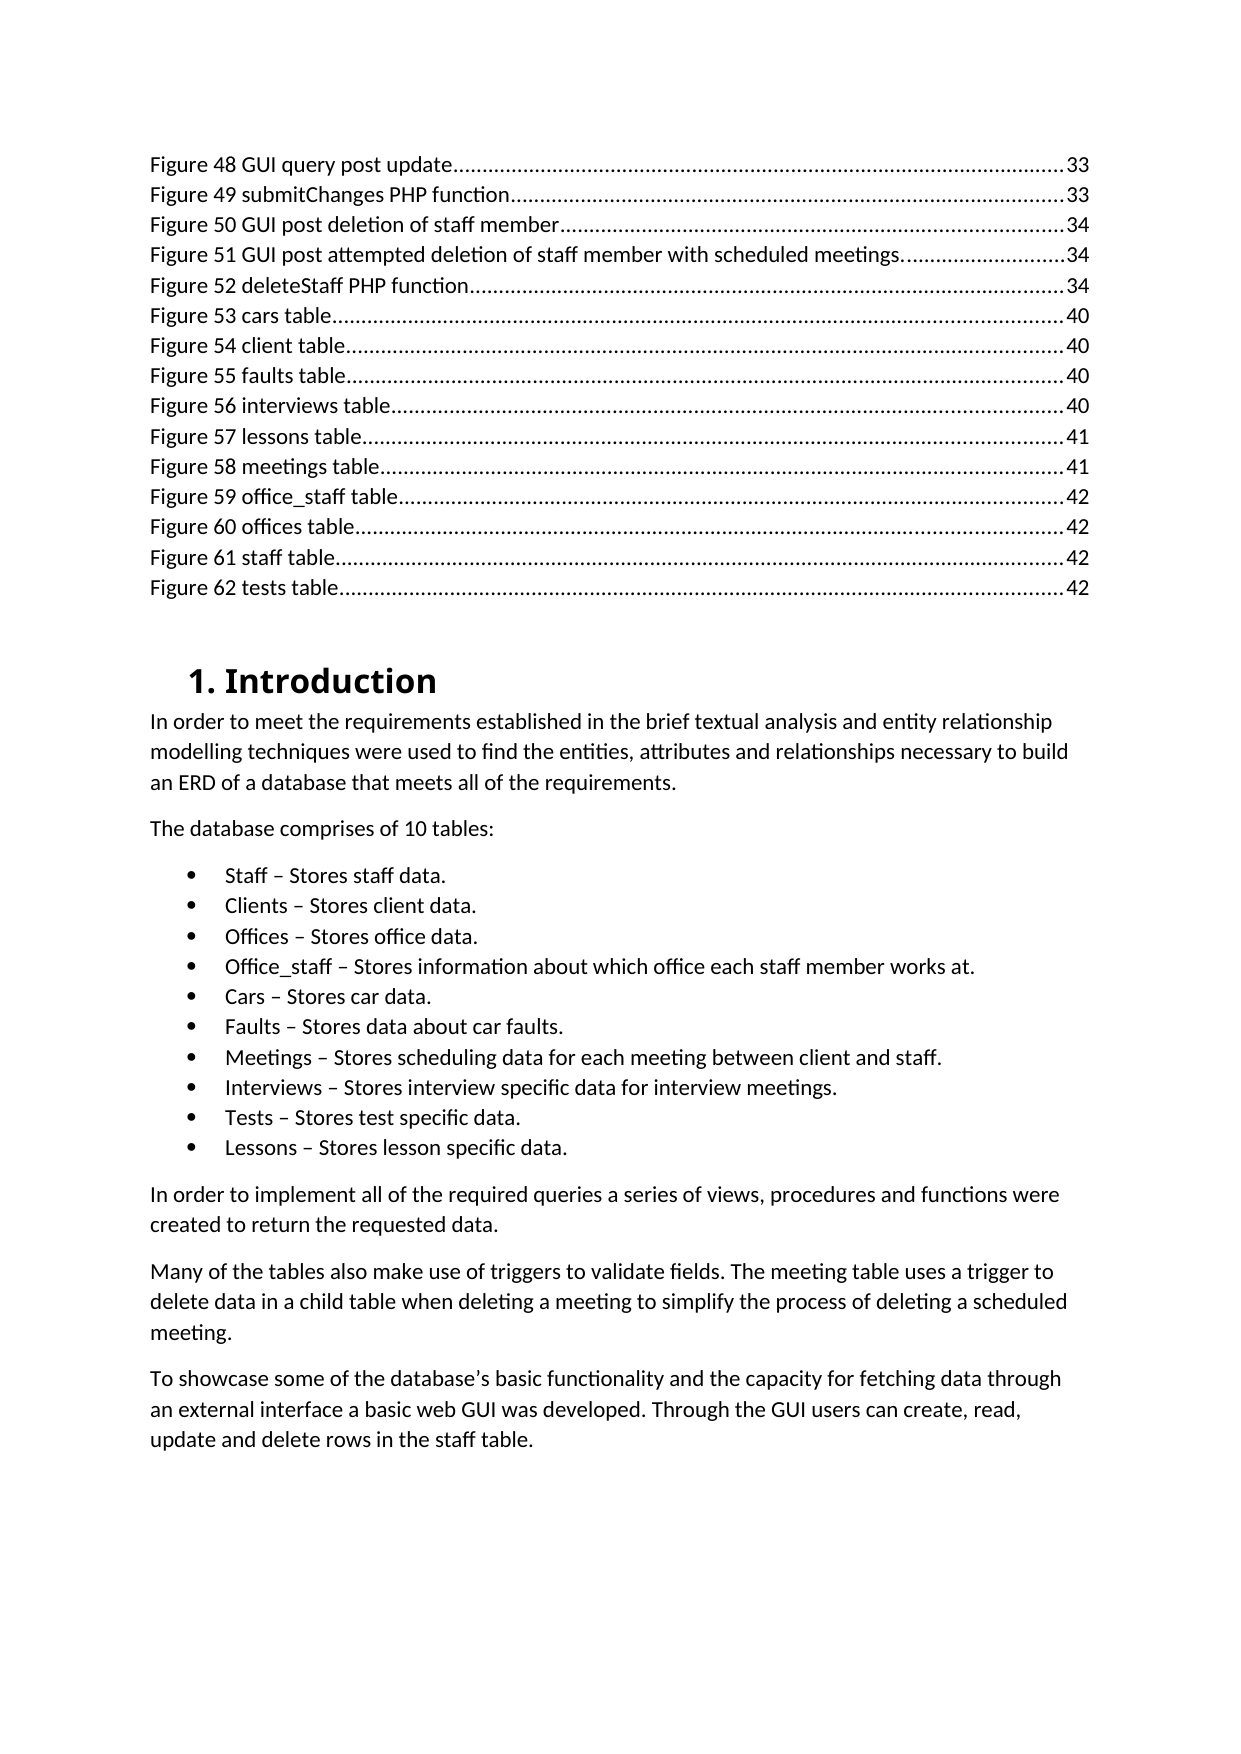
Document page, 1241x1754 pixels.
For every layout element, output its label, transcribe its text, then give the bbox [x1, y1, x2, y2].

text Figure 60 offices table 42 [150, 512, 1090, 541]
text Figure 52 deleteStaff PHP function 34 [150, 271, 1090, 299]
list Offices – Stores office data. [187, 922, 1090, 950]
text Figure 48 GUI query post update 33 [150, 150, 1090, 178]
text The database comprises of 10 tables: [150, 814, 1090, 843]
list Clients – Stores client data. [187, 892, 1090, 920]
text Figure 51 GUI post attempted deletion of staff member with scheduled meetings. 34 [150, 241, 1090, 269]
text Many of the tables also make use of triggers to validate fields. The meeting table uses a trigger to delete data in a child table when deleting a meeting to simplify the process of deleting a scheduled meeting. [150, 1257, 1090, 1346]
text Figure 57 lessons table 41 [150, 422, 1090, 450]
text Figure 62 tests table 42 [150, 573, 1090, 601]
text To showcase some of the database’s basic functionality and the capacity for fetching data through an external interface a basic web GUI was developed. Through the GUI users can create, read, update and delete rows in the staff table. [150, 1364, 1090, 1453]
list Staff – Stores staff data. [187, 861, 1090, 889]
text In order to implement all of the required queries a series of views, procedures and functions were created to return the requested data. [150, 1180, 1090, 1238]
text Figure 53 cars table 40 [150, 301, 1090, 329]
list Office_staff – Stores information about which office each staff member works at. [187, 952, 1090, 980]
list Meetings – Stores scheduling data for each meeting between client and staff. [187, 1043, 1090, 1071]
text In order to meet the requirements established in the brief textual analysis and entity relationship modelling techniques were used to find the entities, attributes and relationships necessary to build an ERD of a database that meets all of the requirements. [150, 707, 1090, 796]
list Interviews – Stores interview specific data for interview meetings. [187, 1073, 1090, 1101]
text Figure 50 GUI post deletion of staff member 34 [150, 210, 1090, 238]
list Cars – Stores car data. [187, 982, 1090, 1010]
text Figure 59 office_staff table 42 [150, 482, 1090, 510]
text Figure 55 faults table 40 [150, 361, 1090, 389]
text Figure 61 staff table 42 [150, 543, 1090, 571]
subtitle Introduction [187, 658, 1090, 704]
text Figure 58 meetings table 41 [150, 452, 1090, 480]
text Figure 54 client table 40 [150, 331, 1090, 359]
list Tests – Stores test specific data. [187, 1103, 1090, 1131]
list Faults – Stores data about car faults. [187, 1012, 1090, 1041]
list Lessons – Stores lesson specific data. [187, 1133, 1090, 1161]
text Figure 49 submitChanges PHP function 33 [150, 180, 1090, 208]
text Figure 56 interviews table 40 [150, 392, 1090, 420]
